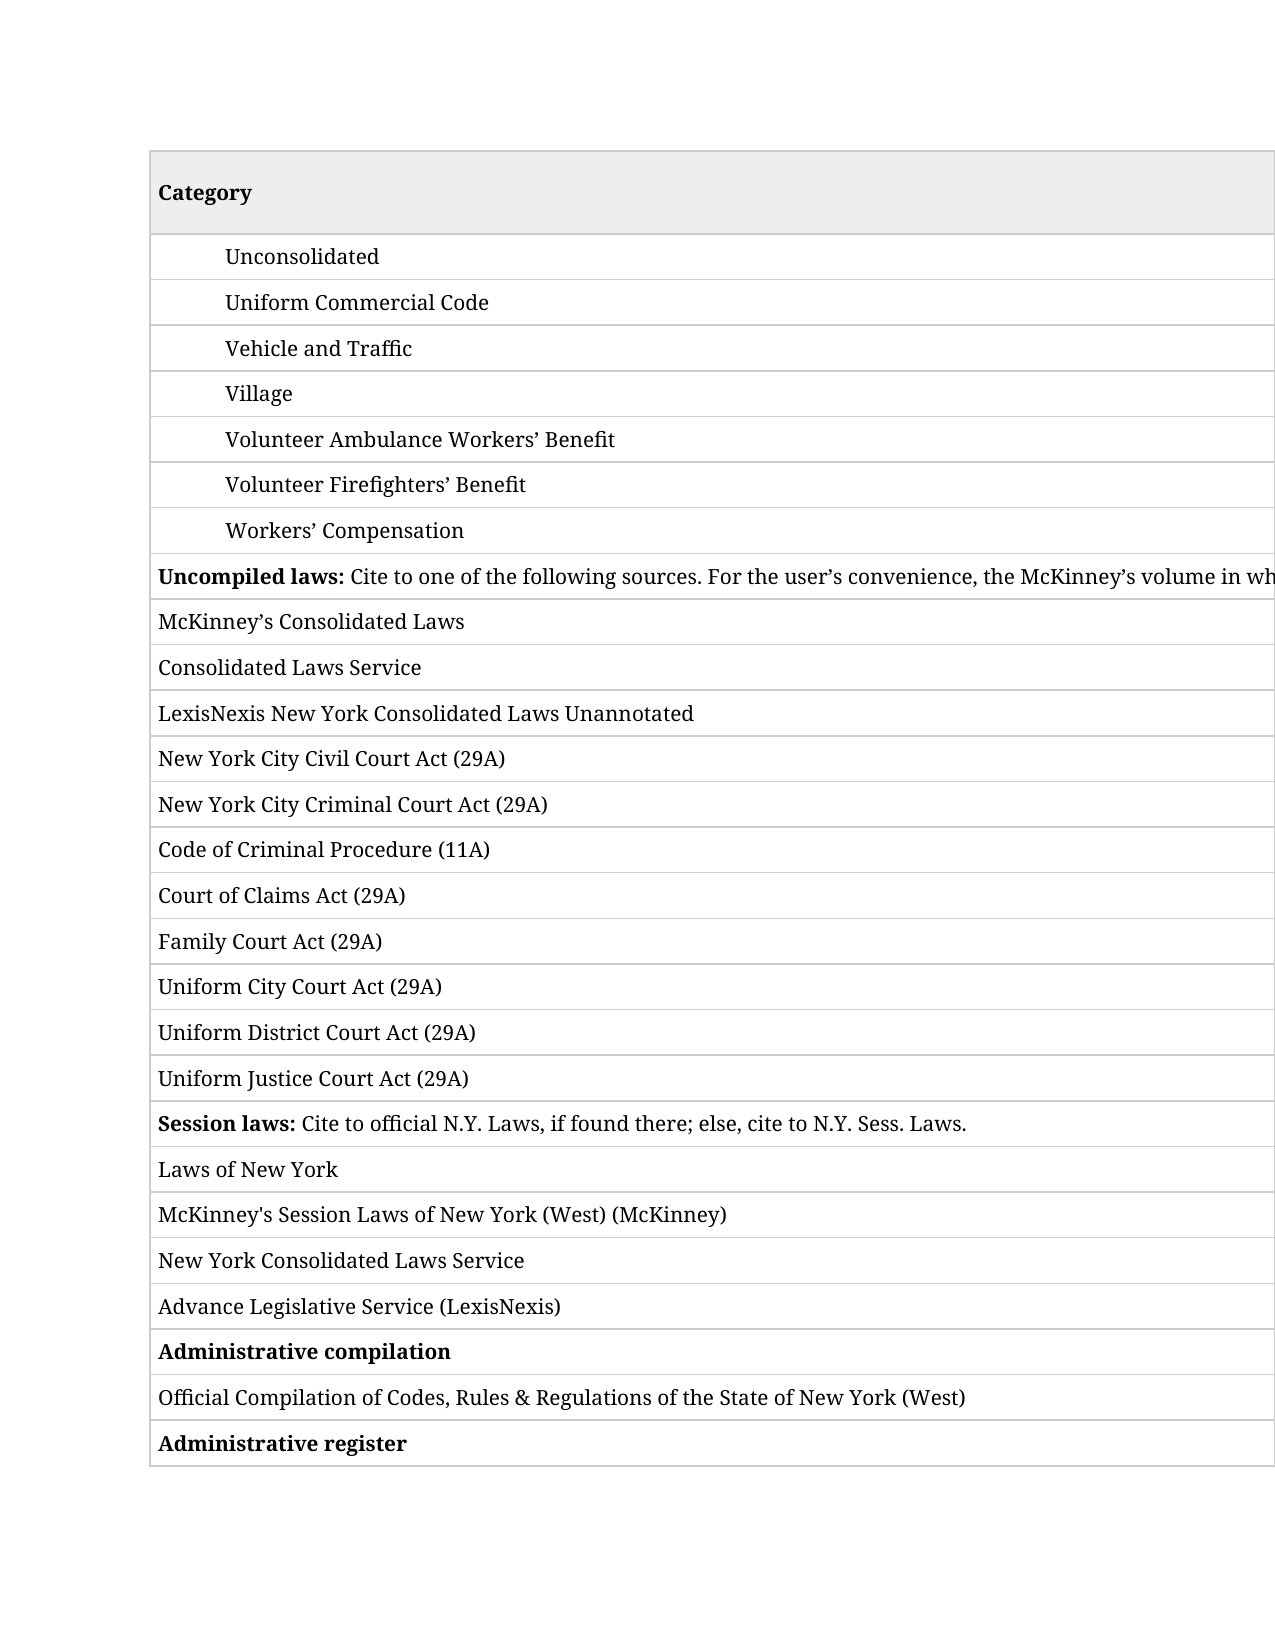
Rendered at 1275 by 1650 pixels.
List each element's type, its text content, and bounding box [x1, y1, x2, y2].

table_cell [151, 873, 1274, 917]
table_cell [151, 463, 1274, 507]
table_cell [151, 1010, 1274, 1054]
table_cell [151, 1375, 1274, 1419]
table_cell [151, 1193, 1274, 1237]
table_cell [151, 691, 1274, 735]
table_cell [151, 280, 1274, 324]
table_header Category [151, 152, 1274, 233]
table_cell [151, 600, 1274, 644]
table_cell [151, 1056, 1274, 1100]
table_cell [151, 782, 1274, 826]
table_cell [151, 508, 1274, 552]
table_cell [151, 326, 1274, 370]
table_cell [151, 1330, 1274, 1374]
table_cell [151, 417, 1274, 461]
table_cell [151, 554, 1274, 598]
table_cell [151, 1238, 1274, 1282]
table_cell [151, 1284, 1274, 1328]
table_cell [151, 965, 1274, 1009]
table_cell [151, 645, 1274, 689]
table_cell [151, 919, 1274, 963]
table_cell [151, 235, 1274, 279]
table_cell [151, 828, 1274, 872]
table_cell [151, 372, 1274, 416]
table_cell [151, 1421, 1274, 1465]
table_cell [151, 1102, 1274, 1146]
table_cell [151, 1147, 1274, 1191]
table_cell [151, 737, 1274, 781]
